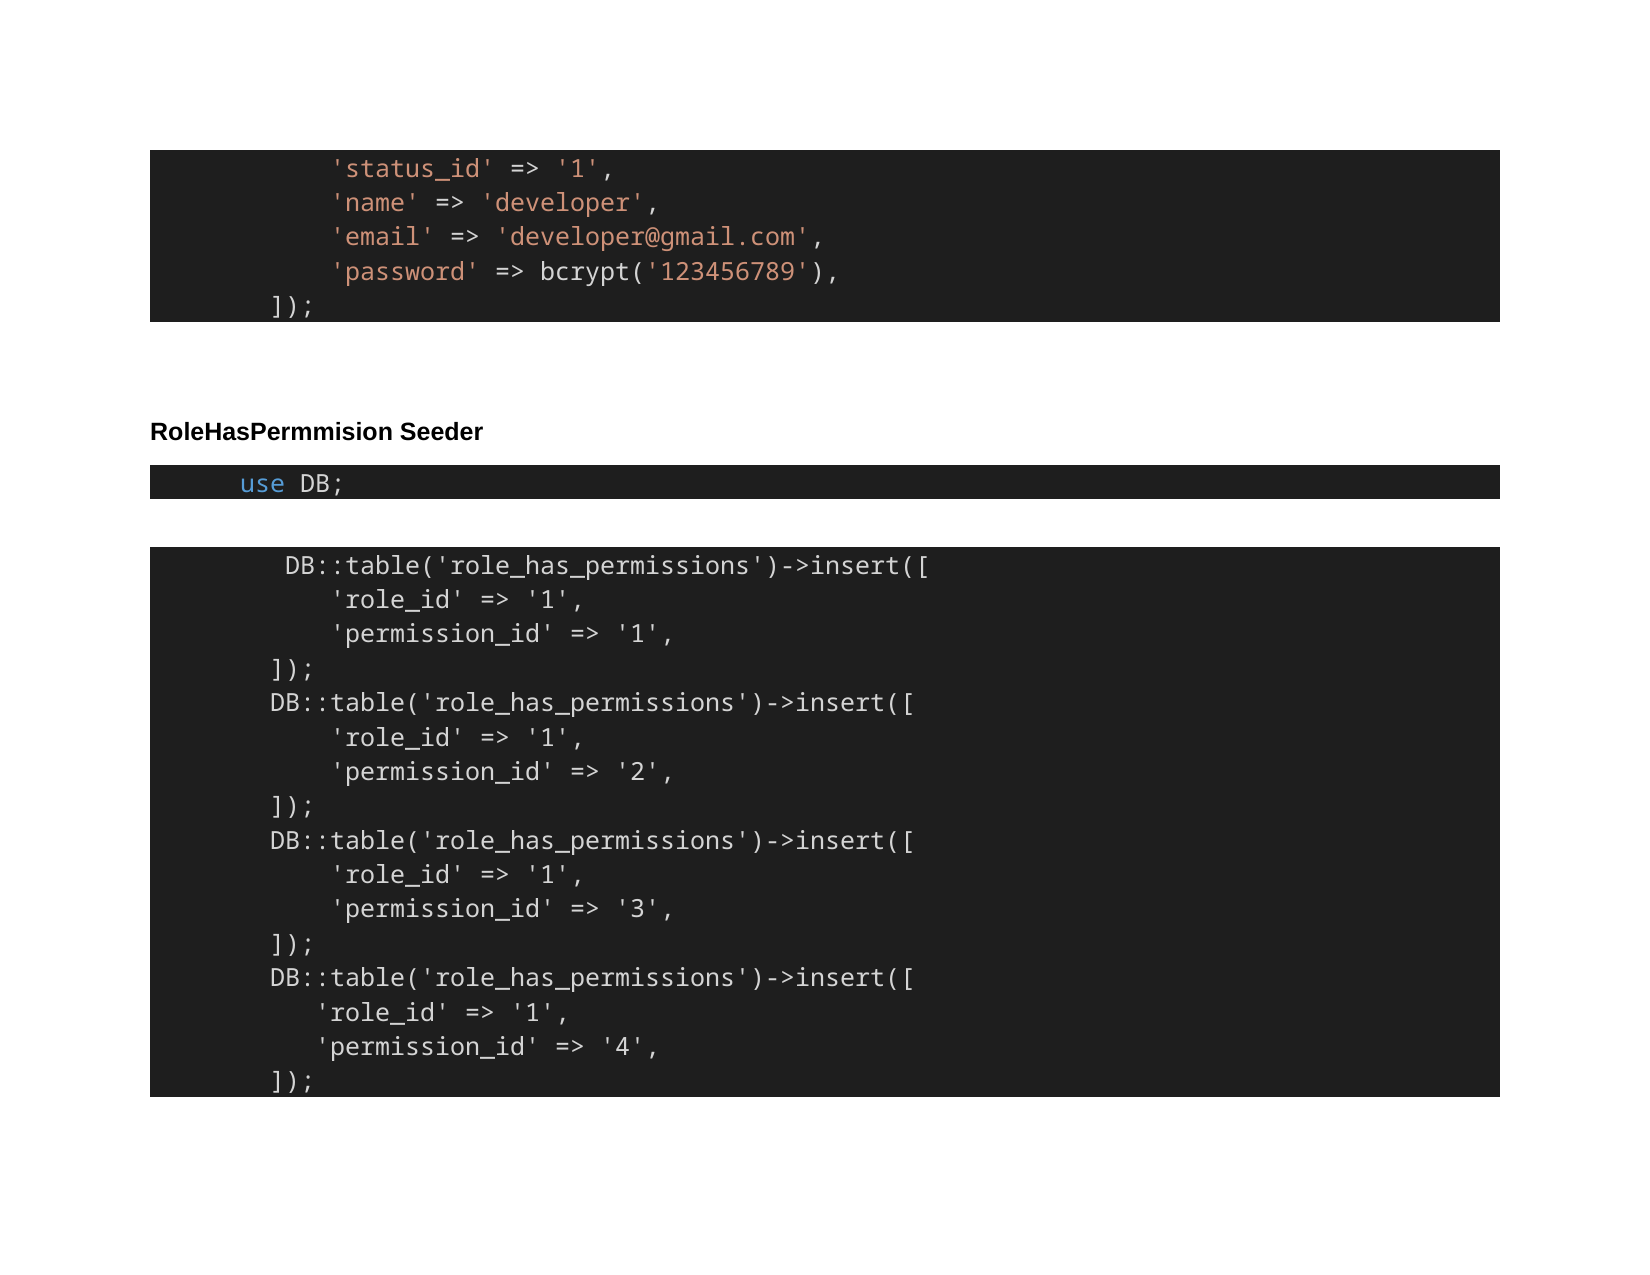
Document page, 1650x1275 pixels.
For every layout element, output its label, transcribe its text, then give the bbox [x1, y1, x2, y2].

text 'permission_id' => '4', [150, 1028, 1500, 1063]
text 'permission_id' => '1', [150, 616, 1500, 650]
text DB::table('role_has_permissions')->insert([ [150, 959, 1500, 994]
text DB::table('role_has_permissions')->insert([ [150, 684, 1500, 719]
text ]); [150, 287, 1500, 322]
text use DB; [150, 465, 1500, 499]
text 'email' => 'developer@gmail.com', [150, 219, 1500, 253]
text DB::table('role_has_permissions')->insert([ [150, 822, 1500, 856]
text 'name' => 'developer', [150, 184, 1500, 219]
text 'password' => bcrypt('123456789'), [150, 253, 1500, 287]
text 'role_id' => '1', [150, 719, 1500, 753]
text DB::table('role_has_permissions')->insert([ [150, 547, 1500, 581]
text 'role_id' => '1', [150, 581, 1500, 616]
text ]); [150, 650, 1500, 684]
text RoleHasPermmision Seeder [150, 417, 1500, 446]
text 'permission_id' => '2', [150, 753, 1500, 788]
text ]); [150, 788, 1500, 822]
text 'role_id' => '1', [150, 994, 1500, 1028]
text 'status_id' => '1', [150, 150, 1500, 184]
text 'permission_id' => '3', [150, 891, 1500, 925]
text ]); [150, 1063, 1500, 1097]
text ]); [150, 925, 1500, 959]
text 'role_id' => '1', [150, 856, 1500, 891]
